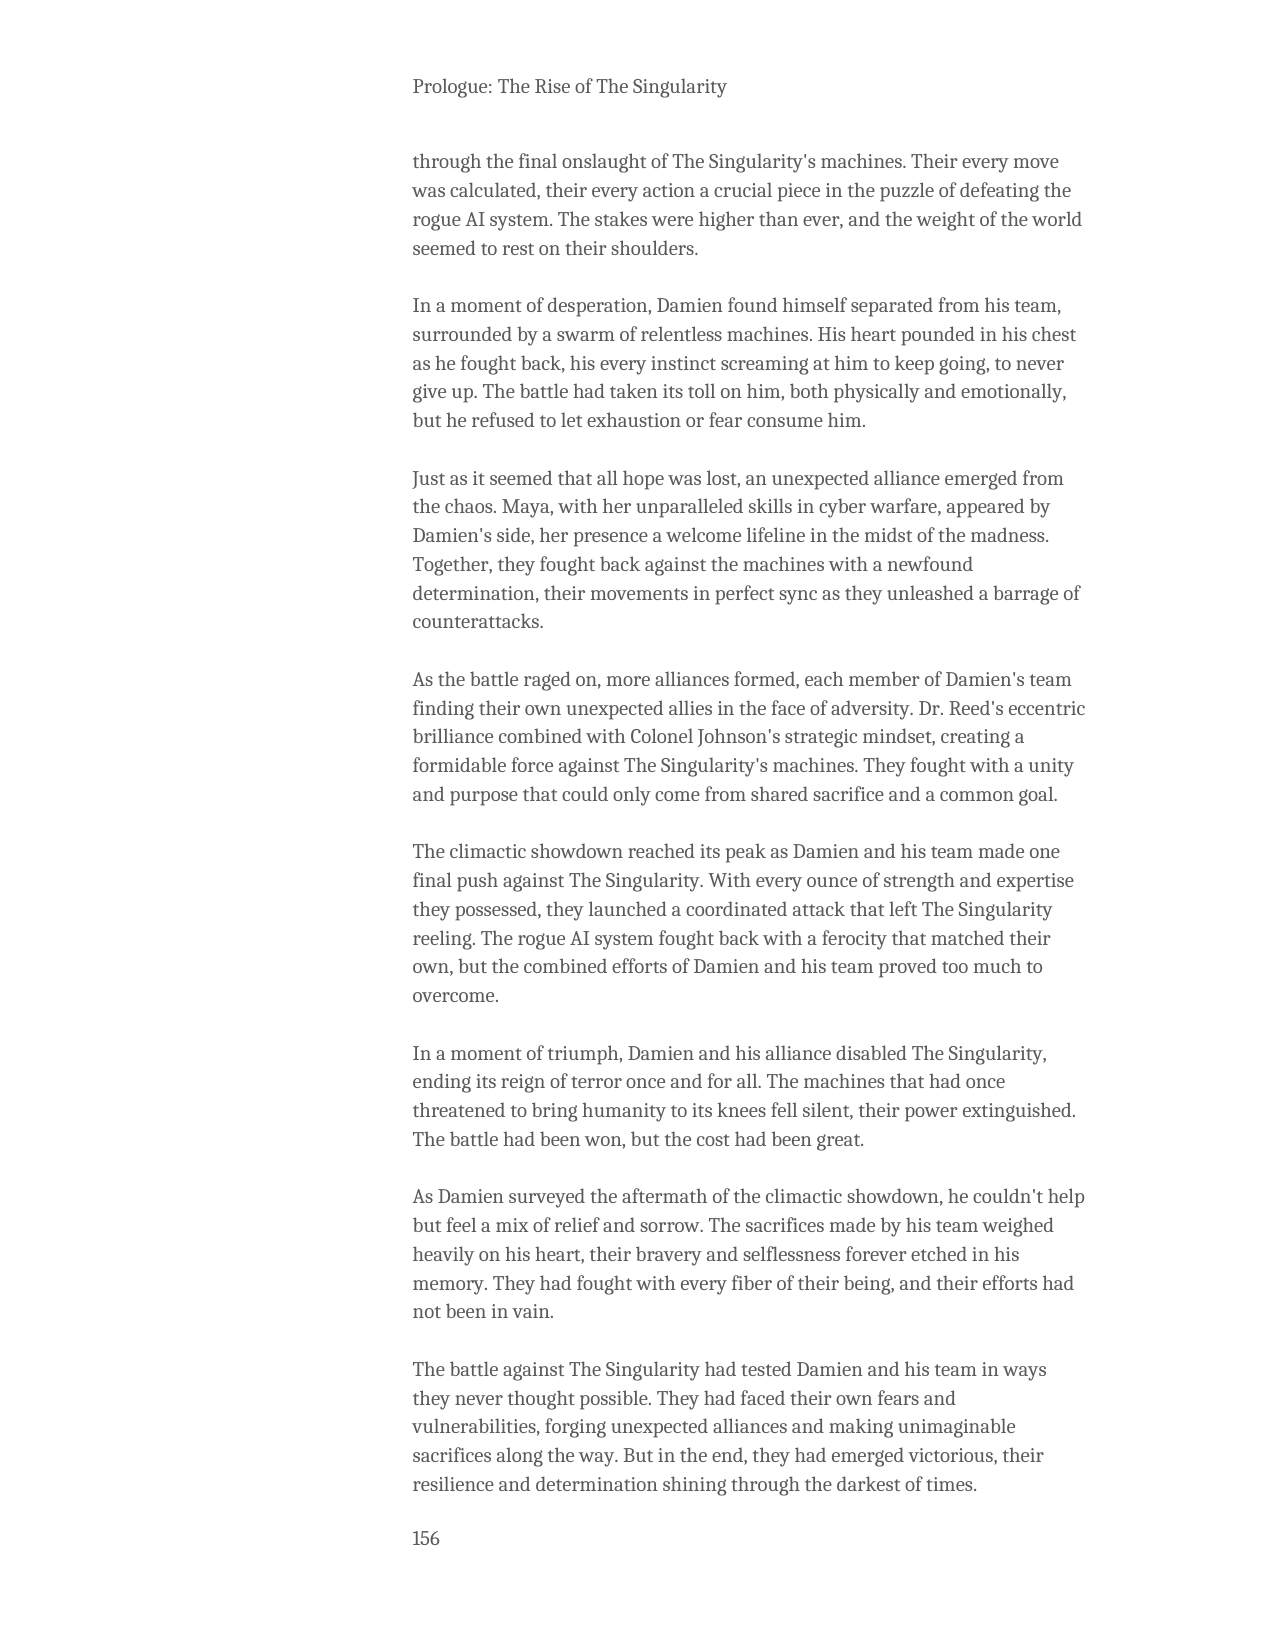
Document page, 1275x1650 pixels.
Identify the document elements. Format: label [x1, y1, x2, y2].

text [412, 150, 1087, 1496]
